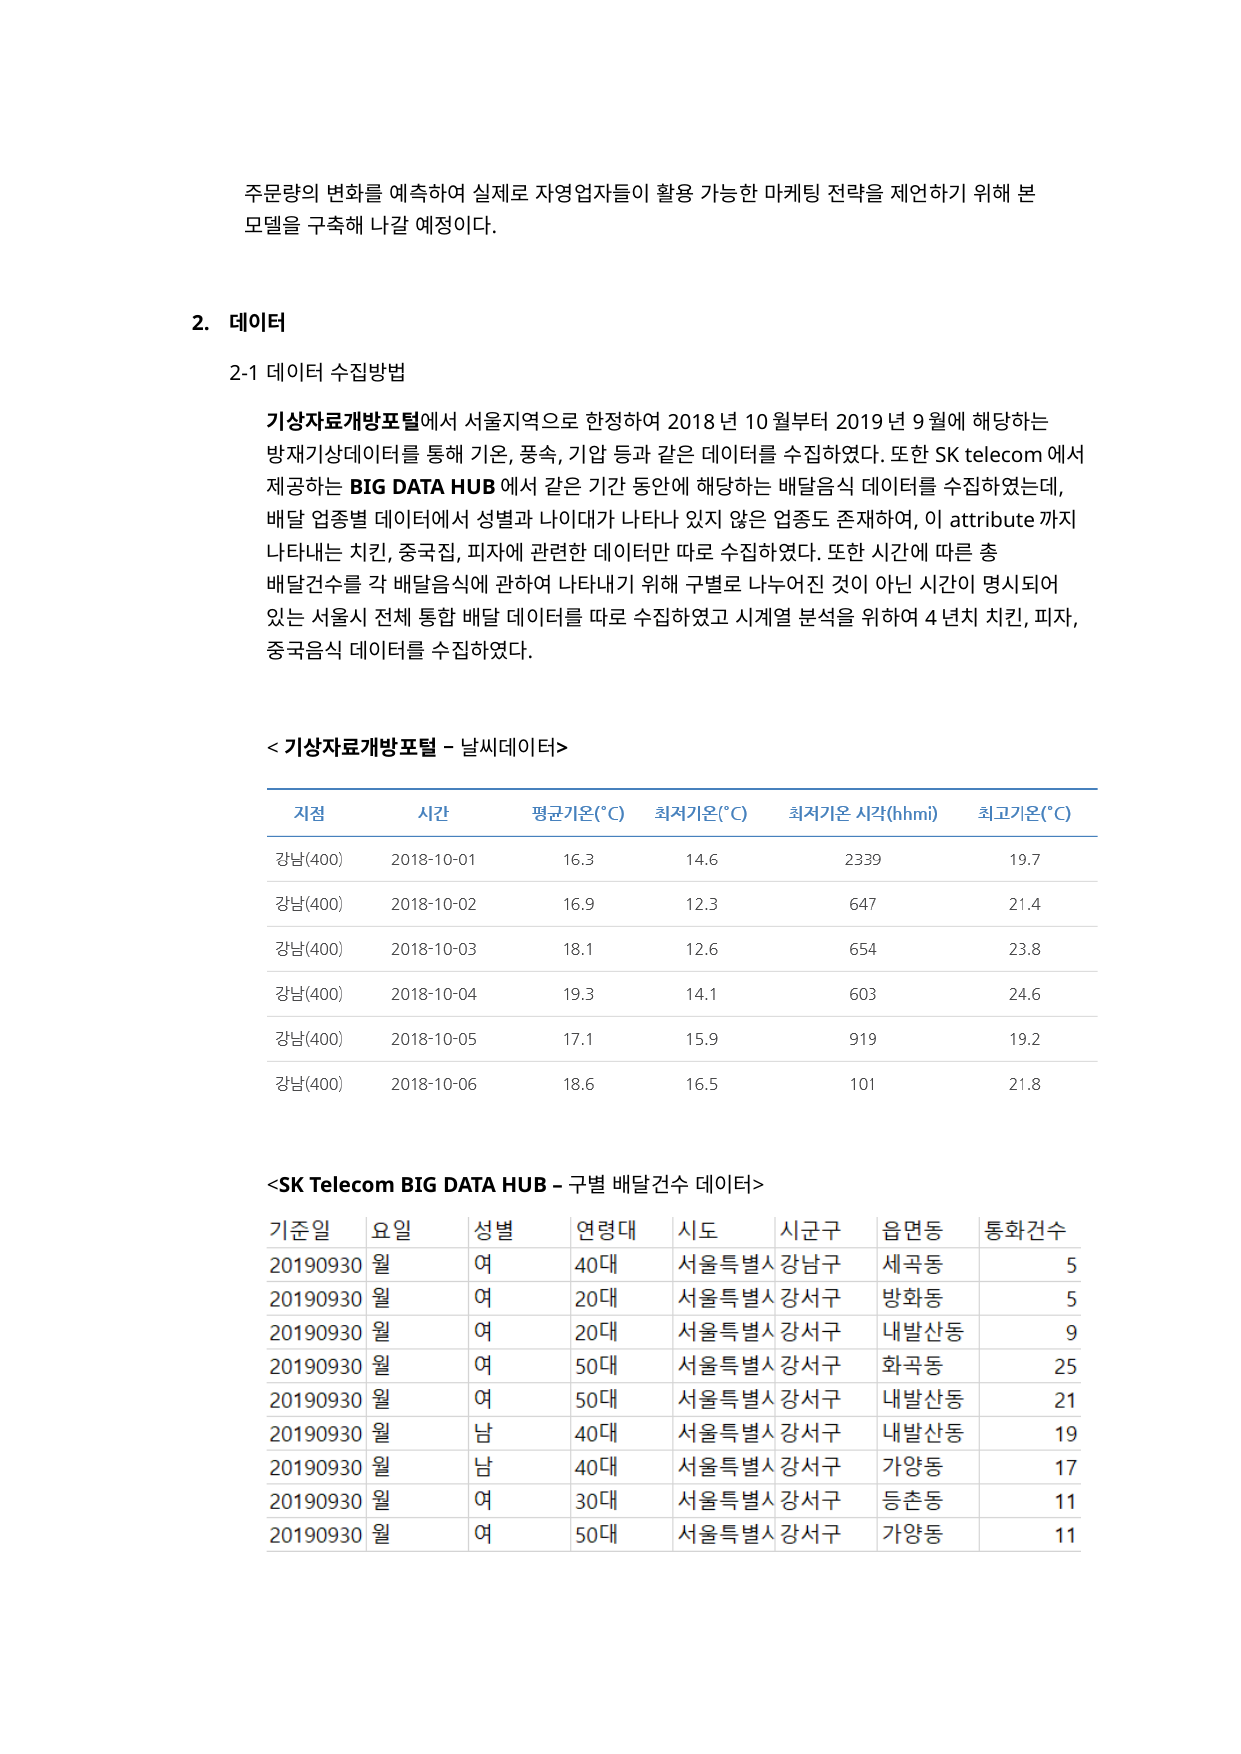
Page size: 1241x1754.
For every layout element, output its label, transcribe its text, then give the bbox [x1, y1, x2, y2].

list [244, 177, 1090, 240]
picture [266, 780, 1098, 1103]
list 데이터 수집방법 [229, 356, 1090, 386]
list 기상자료개방포털에서 서울지역으로 한정하여 2018년 10월부터 2019년 9월에 해당하는 방재기상데이터를 통해 기온, 풍속, 기압 등과 같은 데이터를 수집하였다. 또한 SK telecom에서 제공하는 BIG DATA HUB에서 같은 기간 동안에 해당하는 배달음식 데이터를 수집하였는데, 배달 업종별 데이터에서 성별과 나이대가 나타나 있지 않은 업종도 존재하여, 이 attribute까지 나타내는 치킨, 중국집, 피자에 관련한 데이터만 따로 수집하였다. 또한 시간에 따른 총 배달건수를 각 배달음식에 관하여 나타내기 위해 구별로 나누어진 것이 아닌 시간이 명시되어 있는 서울시 전체 통합 배달 데이터를 따로 수집하였고 시계열 분석을 위하여 4년치 치킨, 피자, 중국음식 데이터를 수집하였다. [267, 405, 1090, 664]
picture [266, 1217, 1081, 1552]
list < 기상자료개방포털 – 날씨데이터> [267, 731, 1090, 761]
list <SK Telecom BIG DATA HUB – 구별 배달건수 데이터> [267, 1168, 1090, 1199]
list 데이터 [192, 306, 1090, 337]
